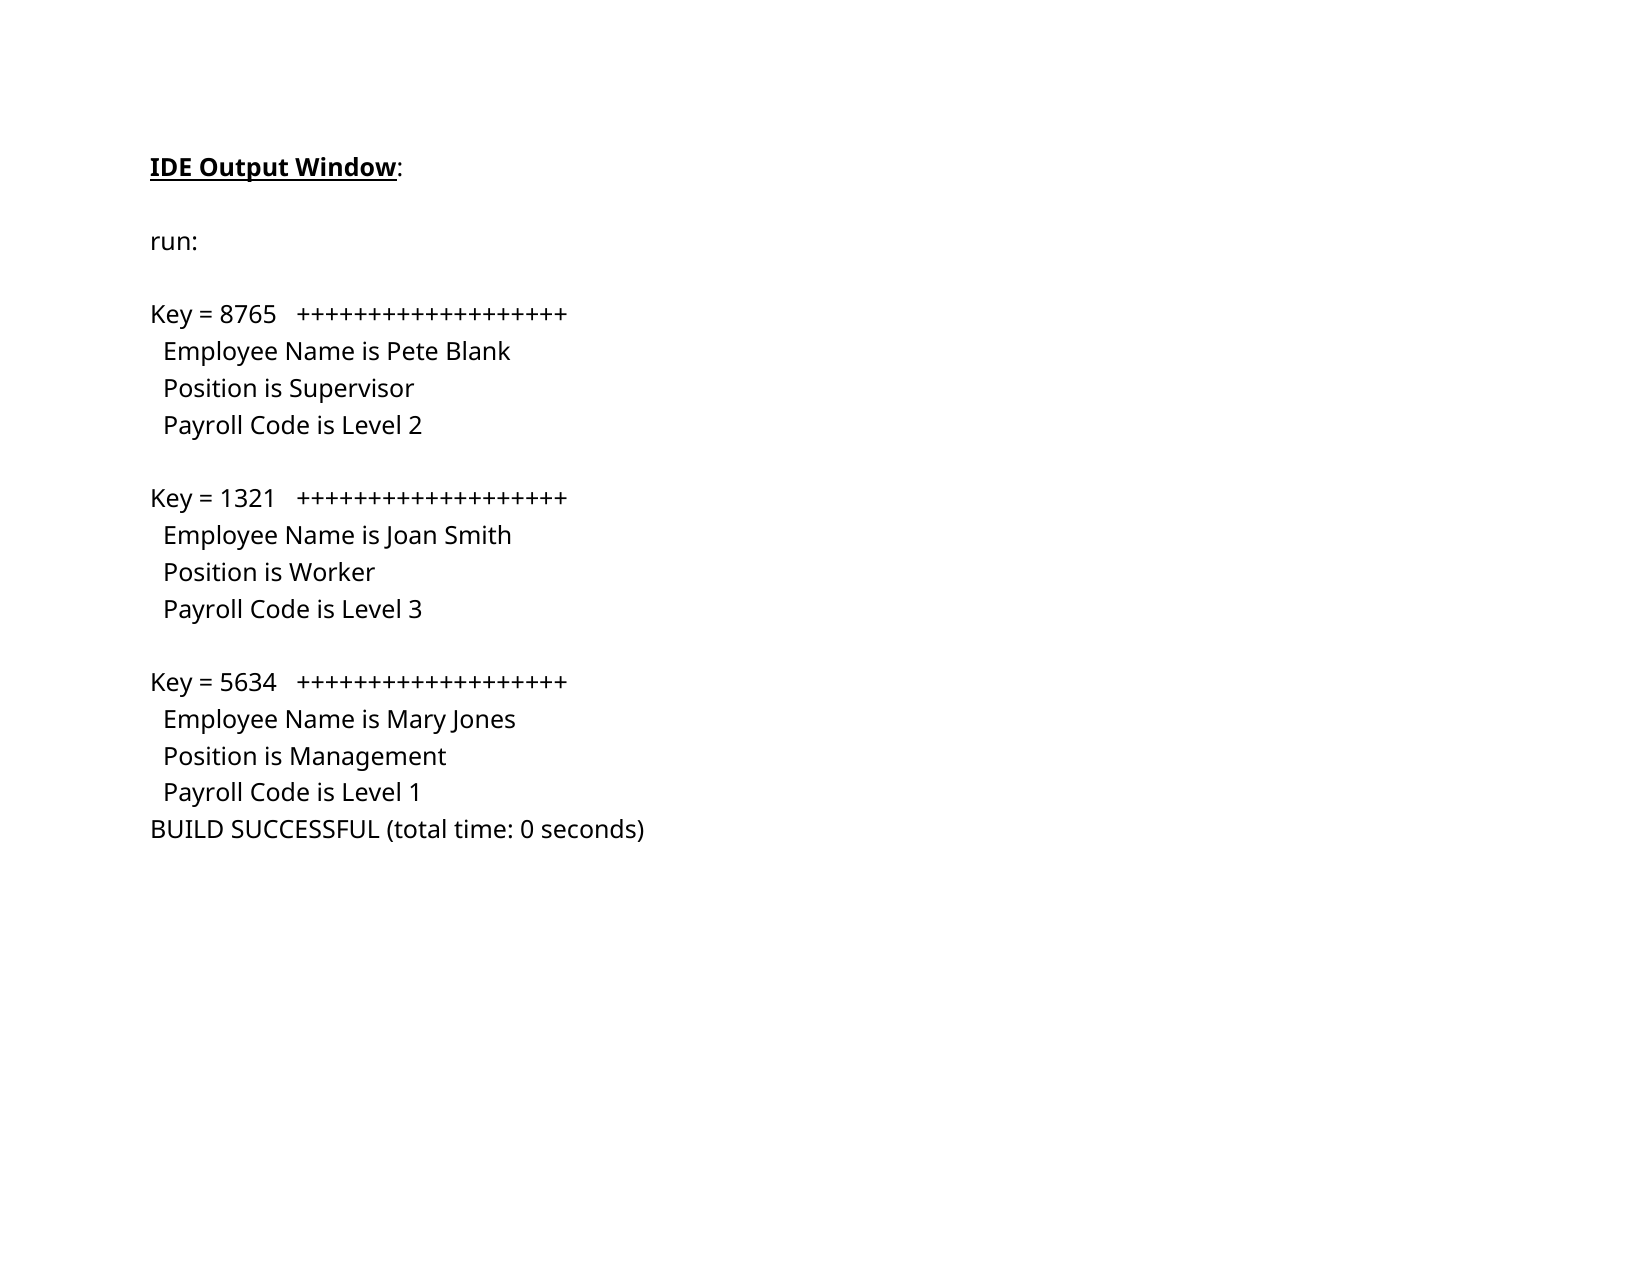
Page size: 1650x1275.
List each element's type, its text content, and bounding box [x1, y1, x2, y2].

text Payroll Code is Level 3 [150, 591, 1500, 625]
text Position is Supervisor [150, 371, 1500, 405]
text Position is Worker [150, 554, 1500, 588]
text Employee Name is Pete Blank [150, 334, 1500, 368]
text Employee Name is Joan Smith [150, 518, 1500, 552]
text run: [150, 223, 1500, 258]
text Payroll Code is Level 2 [150, 407, 1500, 441]
text IDE Output Window: [150, 150, 1500, 184]
text Key = 8765 +++++++++++++++++++ [150, 297, 1500, 331]
text BUILD SUCCESSFUL (total time: 0 seconds) [150, 812, 1500, 846]
text Position is Management [150, 738, 1500, 772]
text Employee Name is Mary Jones [150, 702, 1500, 736]
text Key = 1321 +++++++++++++++++++ [150, 481, 1500, 515]
text Key = 5634 +++++++++++++++++++ [150, 665, 1500, 699]
text Payroll Code is Level 1 [150, 775, 1500, 809]
